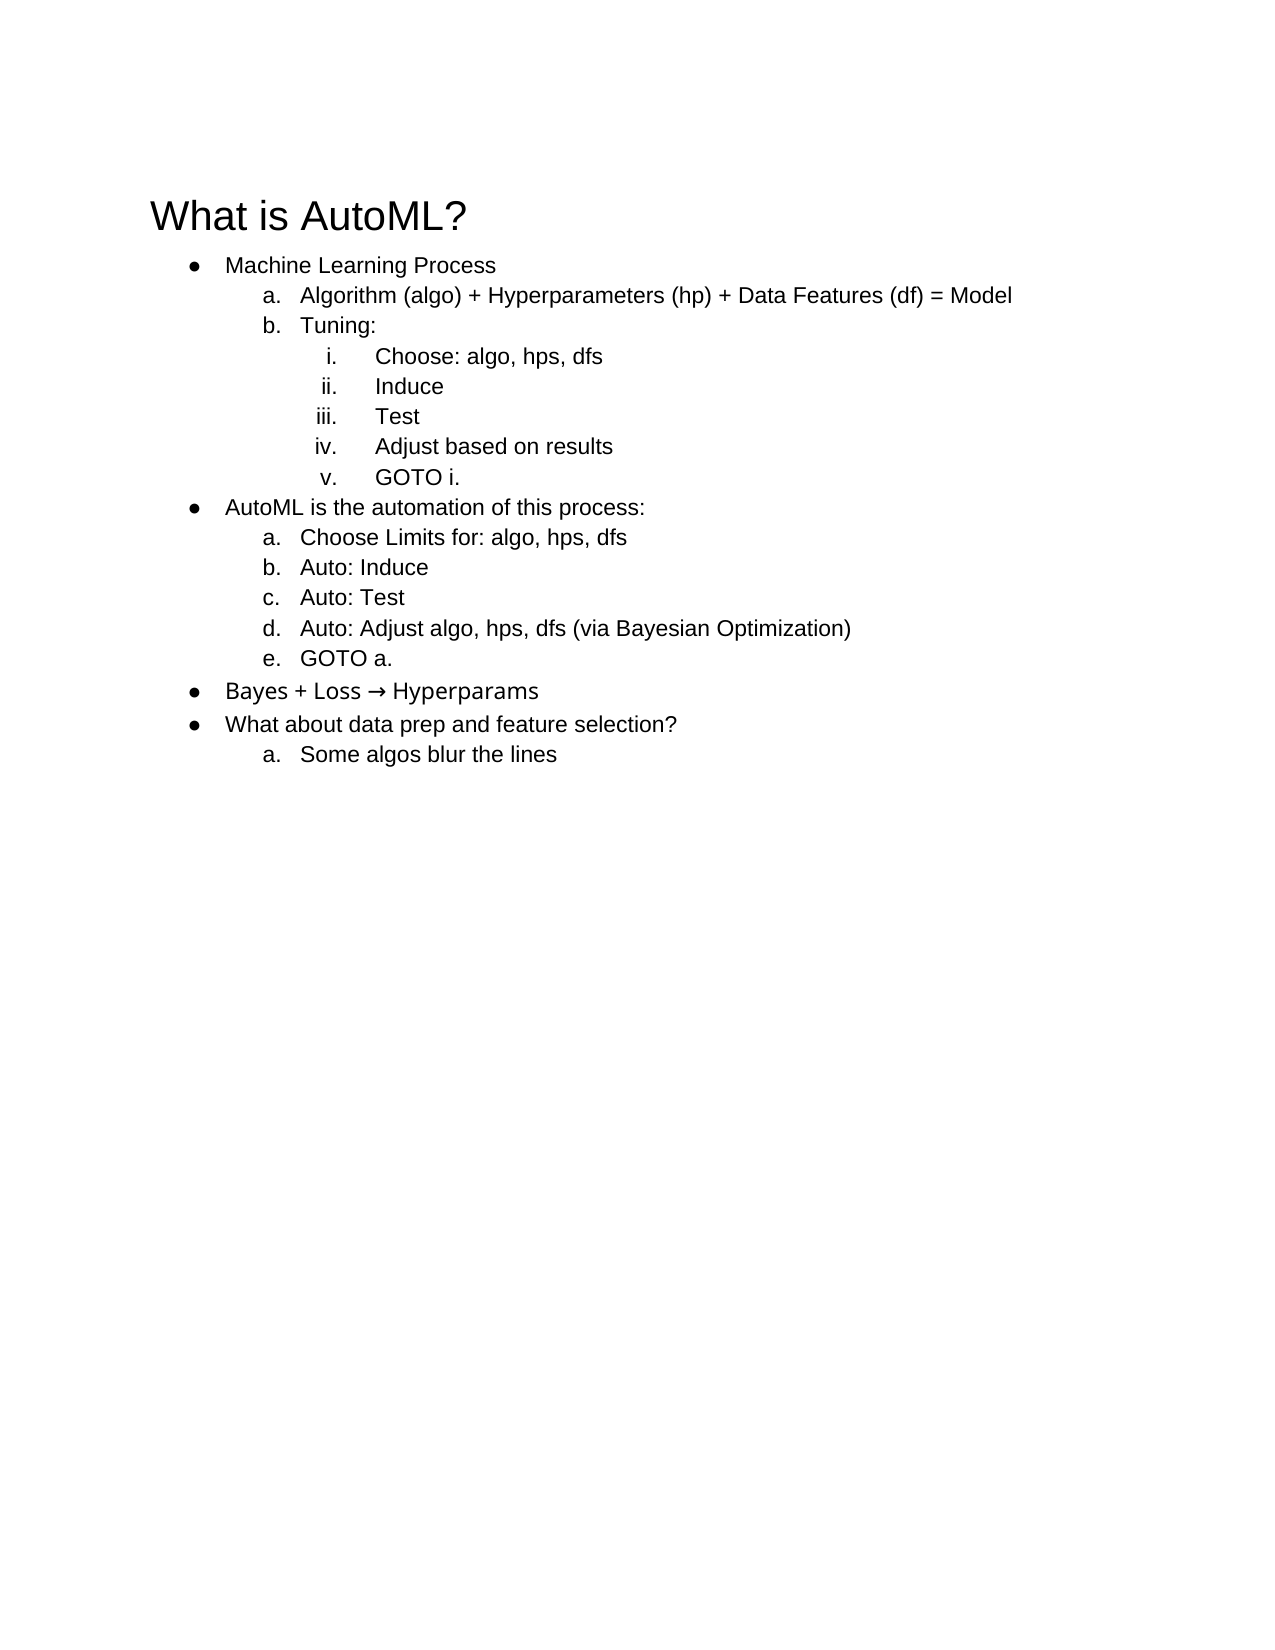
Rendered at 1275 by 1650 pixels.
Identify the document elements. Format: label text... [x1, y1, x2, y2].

list Some algos blur the lines [262, 741, 1125, 767]
list Machine Learning Process [187, 252, 1125, 278]
list Bayes + Loss → Hyperparams [187, 675, 1125, 706]
list Test [337, 403, 1125, 429]
list GOTO i. [337, 463, 1125, 490]
list Auto: Test [262, 584, 1125, 611]
list Algorithm (algo) + Hyperparameters (hp) + Data Features (df) = Model [262, 282, 1125, 309]
list AutoML is the automation of this process: [187, 494, 1125, 520]
list Auto: Adjust algo, hps, dfs (via Bayesian Optimization) [262, 614, 1125, 641]
list Choose: algo, hps, dfs [337, 343, 1125, 369]
list What about data prep and feature selection? [187, 711, 1125, 737]
list Tuning: [262, 312, 1125, 339]
list Choose Limits for: algo, hps, dfs [262, 524, 1125, 550]
list Adjust based on results [337, 433, 1125, 460]
list Induce [337, 373, 1125, 399]
list Auto: Induce [262, 554, 1125, 581]
list GOTO a. [262, 645, 1125, 671]
subtitle What is AutoML? [150, 192, 1125, 239]
